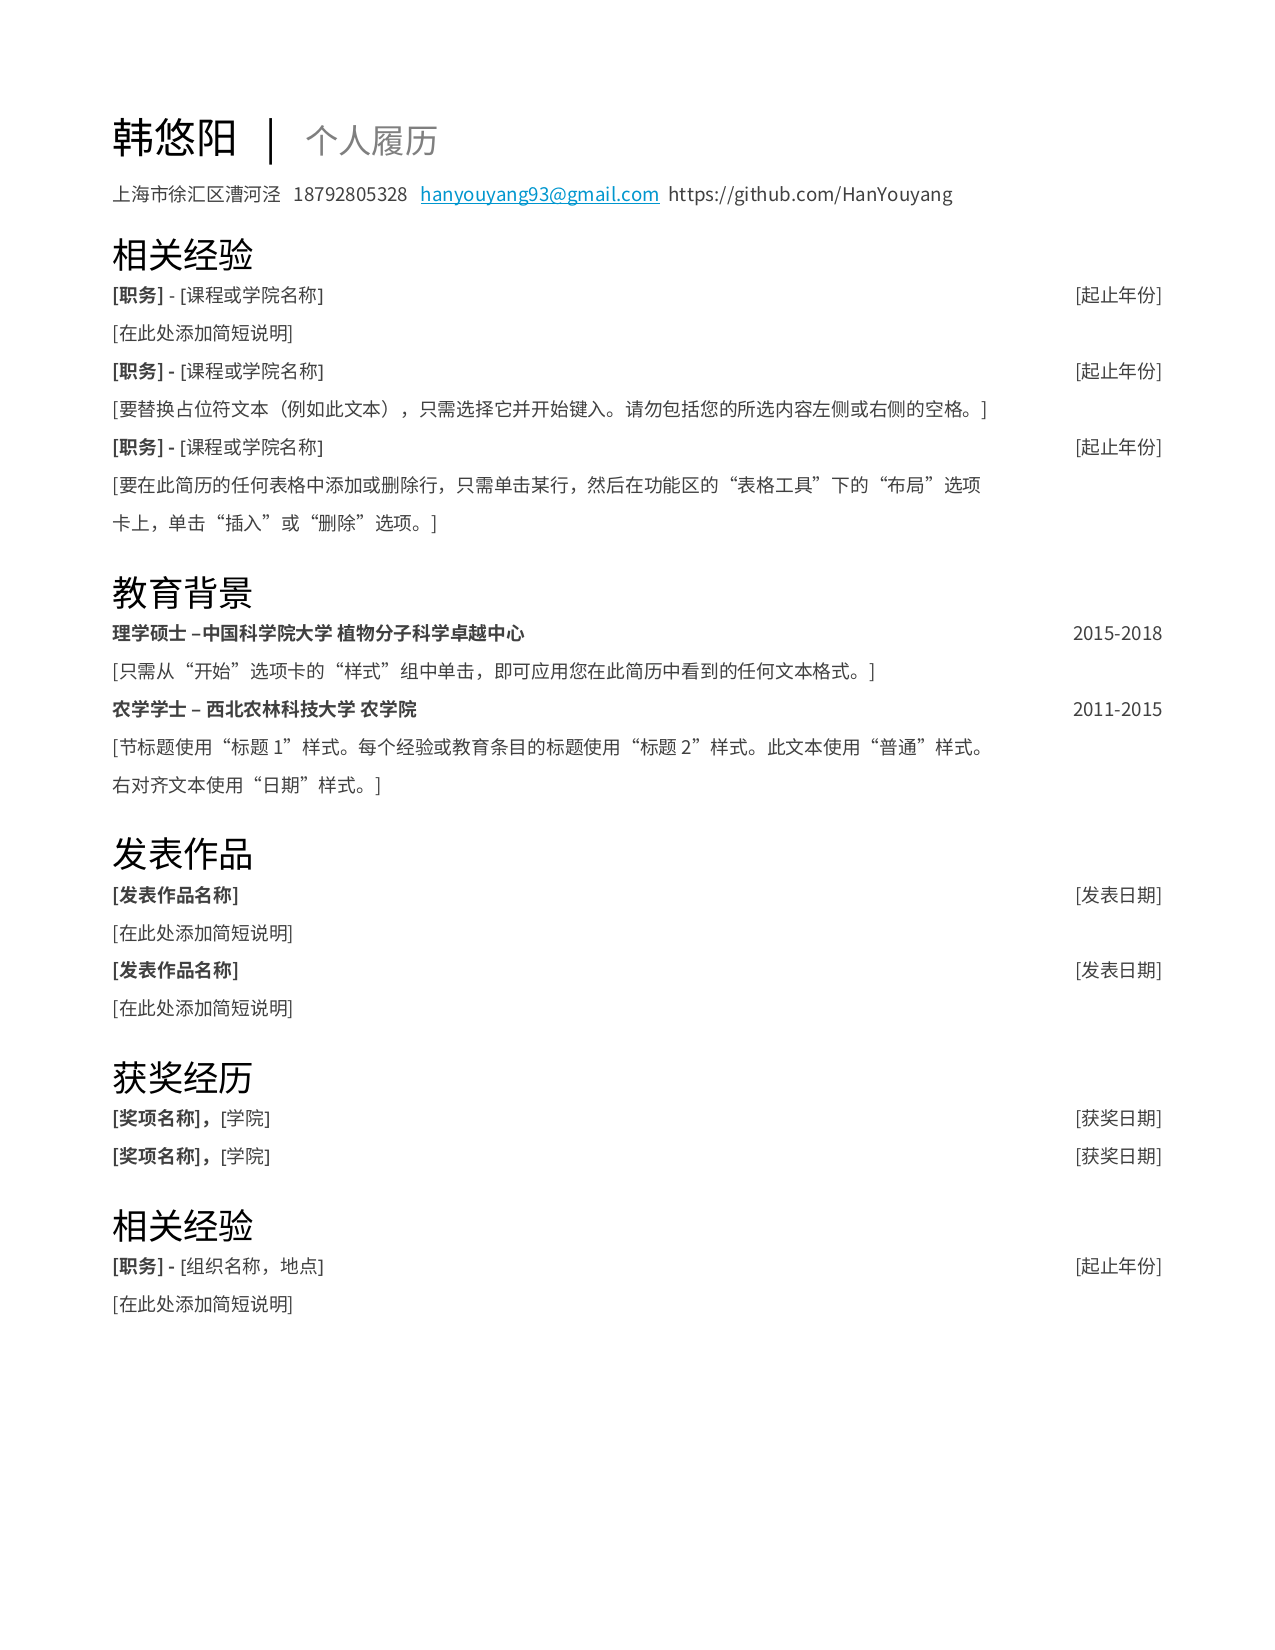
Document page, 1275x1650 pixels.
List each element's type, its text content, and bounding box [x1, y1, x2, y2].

table_cell [发表日期] [999, 954, 1162, 1030]
table_header [发表作品名称] [在此处添加简短说明] [113, 878, 998, 954]
subtitle 相关经验 [112, 1198, 1162, 1249]
table_header [获奖日期] [999, 1102, 1162, 1140]
subtitle 相关经验 [112, 227, 1162, 279]
text 上海市徐汇区漕河泾 18792805328 hanyouyang93@gmail.com https://github.com/HanYouyang [112, 179, 1162, 207]
table_header [发表日期] [999, 878, 1162, 954]
table_header 理学硕士 –中国科学院大学 植物分子科学卓越中心 [只需从“开始”选项卡的“样式”组中单击，即可应用您在此简历中看到的任何文本格式。] [113, 616, 998, 692]
subtitle 发表作品 [112, 827, 1162, 878]
table_header [起止年份] [999, 1250, 1162, 1325]
title 韩悠阳 | 个人履历 [112, 105, 1162, 165]
table_cell [职务] - [课程或学院名称] [要替换占位符文本（例如此文本），只需选择它并开始键入。请勿包括您的所选内容左侧或右侧的空格。] [113, 355, 998, 430]
table_cell 2011-2015 [999, 692, 1162, 806]
table_header 2015-2018 [999, 616, 1162, 692]
table_cell [职务] - [课程或学院名称] [要在此简历的任何表格中添加或删除行，只需单击某行，然后在功能区的“表格工具”下的“布局”选项卡上，单击“插入”或“删除”选项。] [113, 430, 998, 544]
table_cell [获奖日期] [999, 1140, 1162, 1177]
table_cell 农学学士 – 西北农林科技大学 农学院 [节标题使用“标题 1”样式。每个经验或教育条目的标题使用“标题 2”样式。此文本使用“普通”样式。右对齐文本使用“日期”样式。] [113, 692, 998, 806]
table_header [职务] - [课程或学院名称] [在此处添加简短说明] [113, 279, 998, 354]
table_header [职务] - [组织名称，地点] [在此处添加简短说明] [113, 1250, 998, 1325]
table_cell [起止年份] [999, 430, 1162, 544]
subtitle 获奖经历 [112, 1051, 1162, 1102]
table_cell [起止年份] [999, 355, 1162, 430]
subtitle 教育背景 [112, 565, 1162, 616]
table_header [奖项名称]，[学院] [113, 1102, 998, 1140]
table_cell [奖项名称]，[学院] [113, 1140, 998, 1177]
table_cell [发表作品名称] [在此处添加简短说明] [113, 954, 998, 1030]
table_header [起止年份] [999, 279, 1162, 354]
